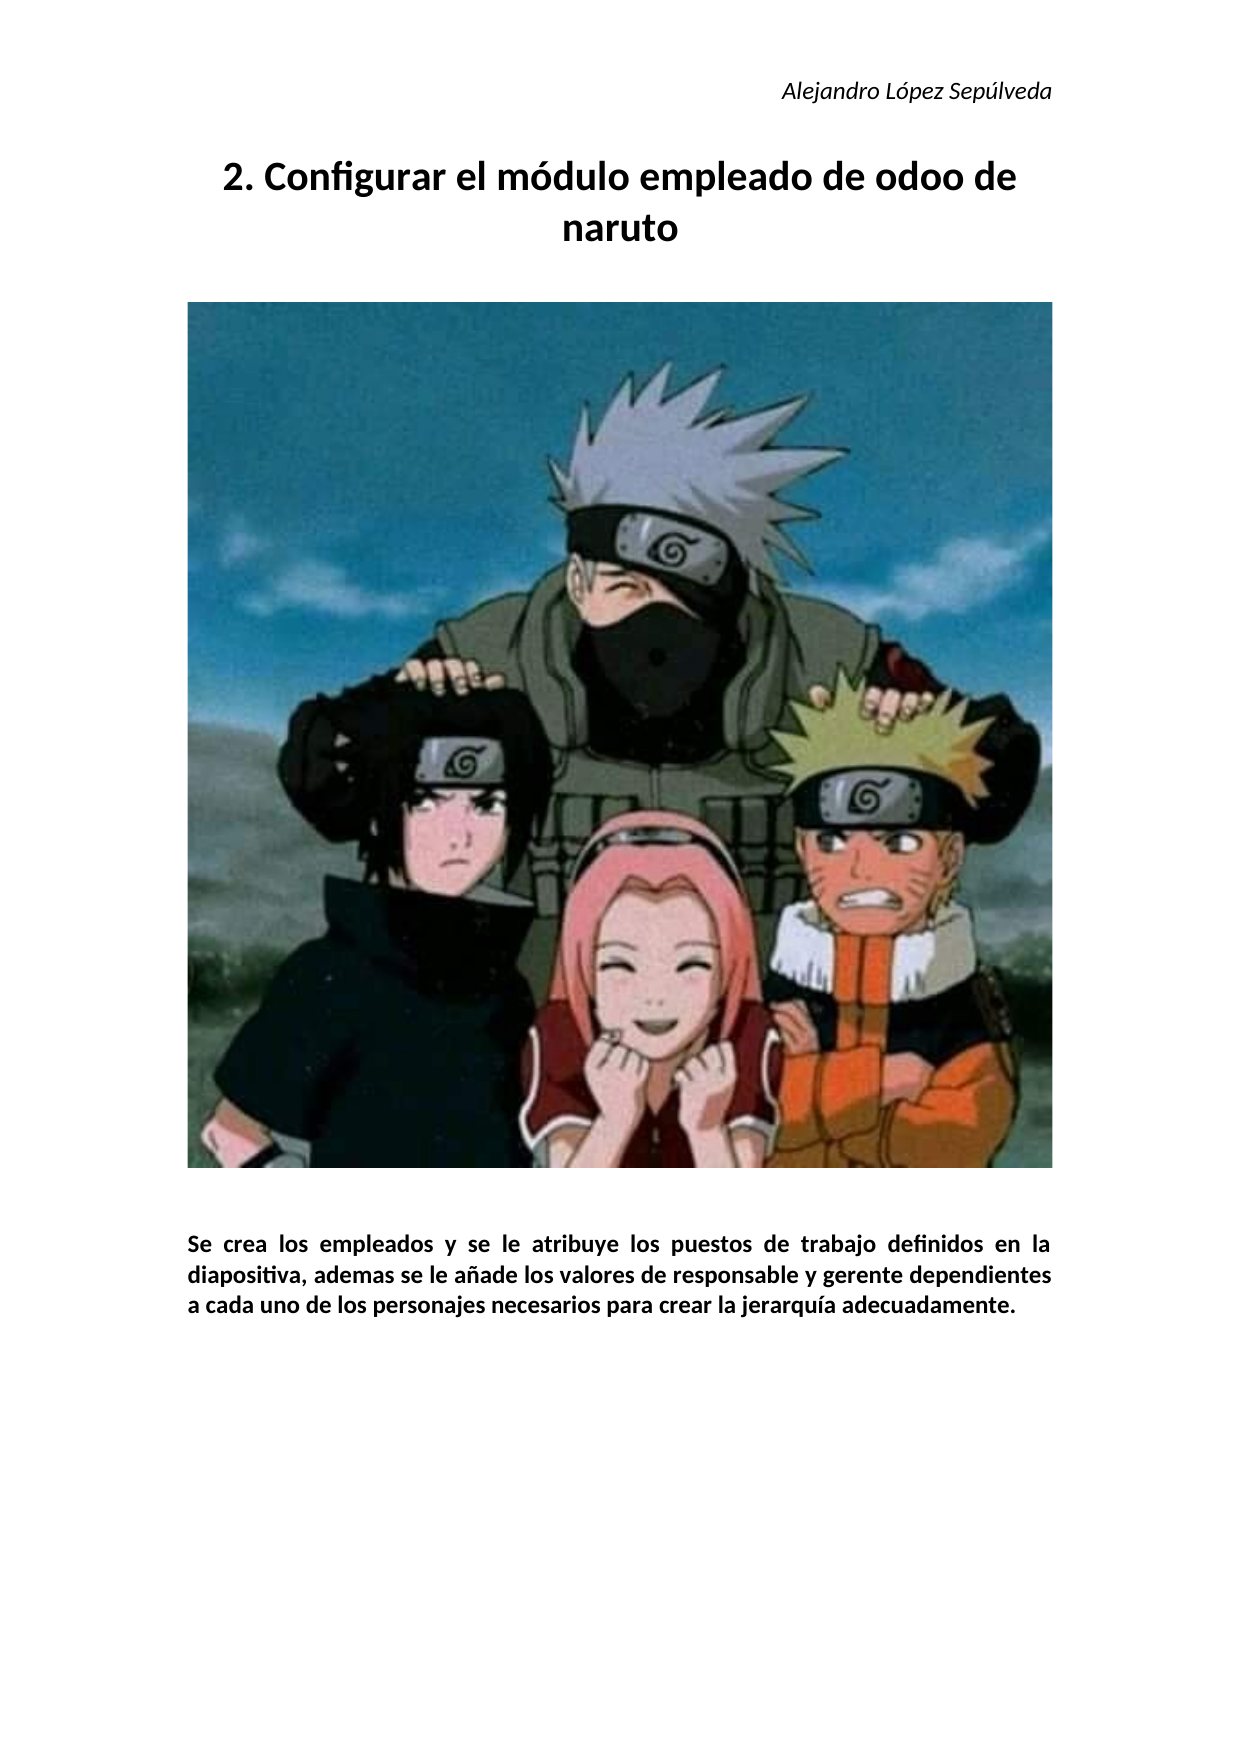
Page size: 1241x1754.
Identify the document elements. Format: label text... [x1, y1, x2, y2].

list Configurar el módulo empleado de odoo de naruto [187, 150, 1053, 252]
text Se crea los empleados y se le atribuye los puestos de trabajo definidos en la diapositiva, ademas se le añade los valores de responsable y gerente dependientes a cada uno de los personajes necesarios para crear la jerarquía adecuadamente. [187, 1228, 1053, 1320]
picture [187, 302, 1053, 1168]
